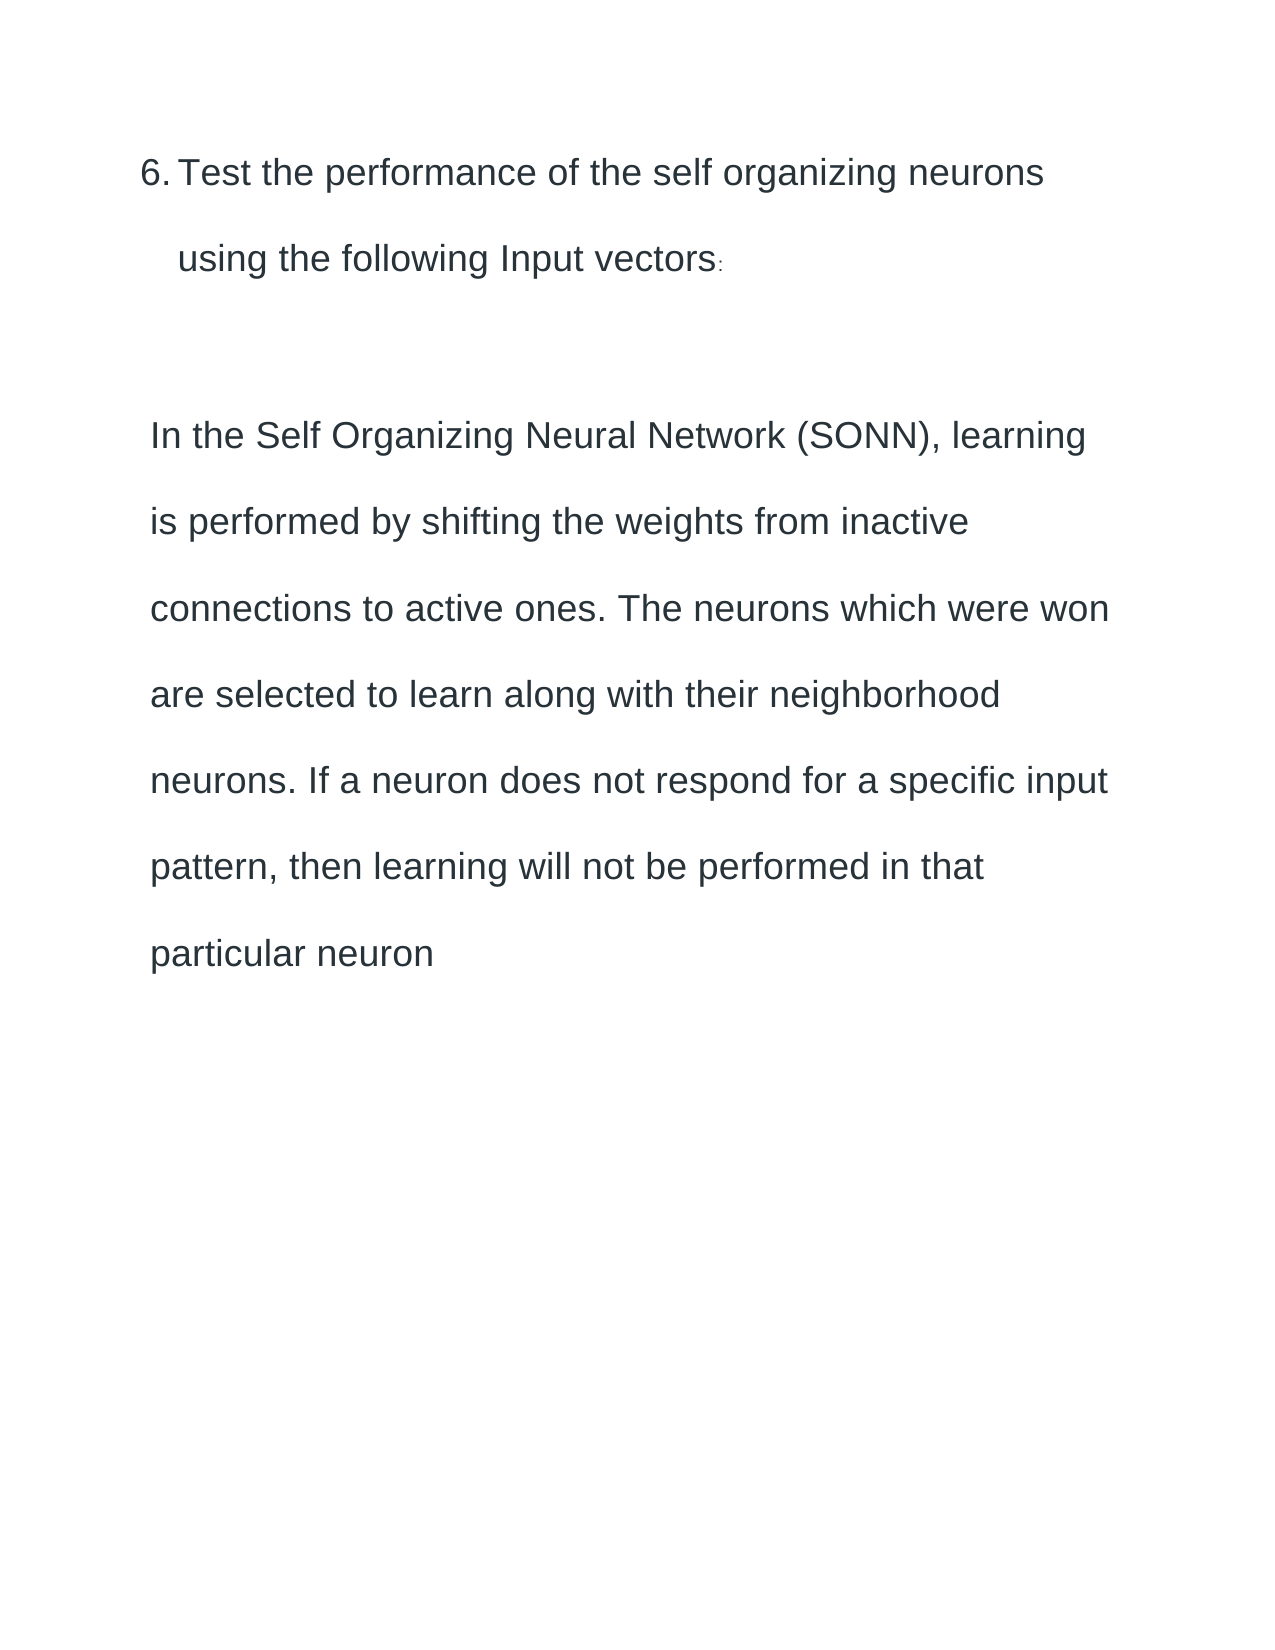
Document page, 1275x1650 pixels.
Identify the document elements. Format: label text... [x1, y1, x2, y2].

text In the Self Organizing Neural Network (SONN), learning is performed by shifting the weights from inactive connections to active ones. The neurons which were won are selected to learn along with their neighborhood neurons. If a neuron does not respond for a specific input pattern, then learning will not be performed in that particular neuron [150, 413, 1125, 974]
list Test the performance of the self organizing neurons using the following Input vectors: [140, 150, 1125, 279]
